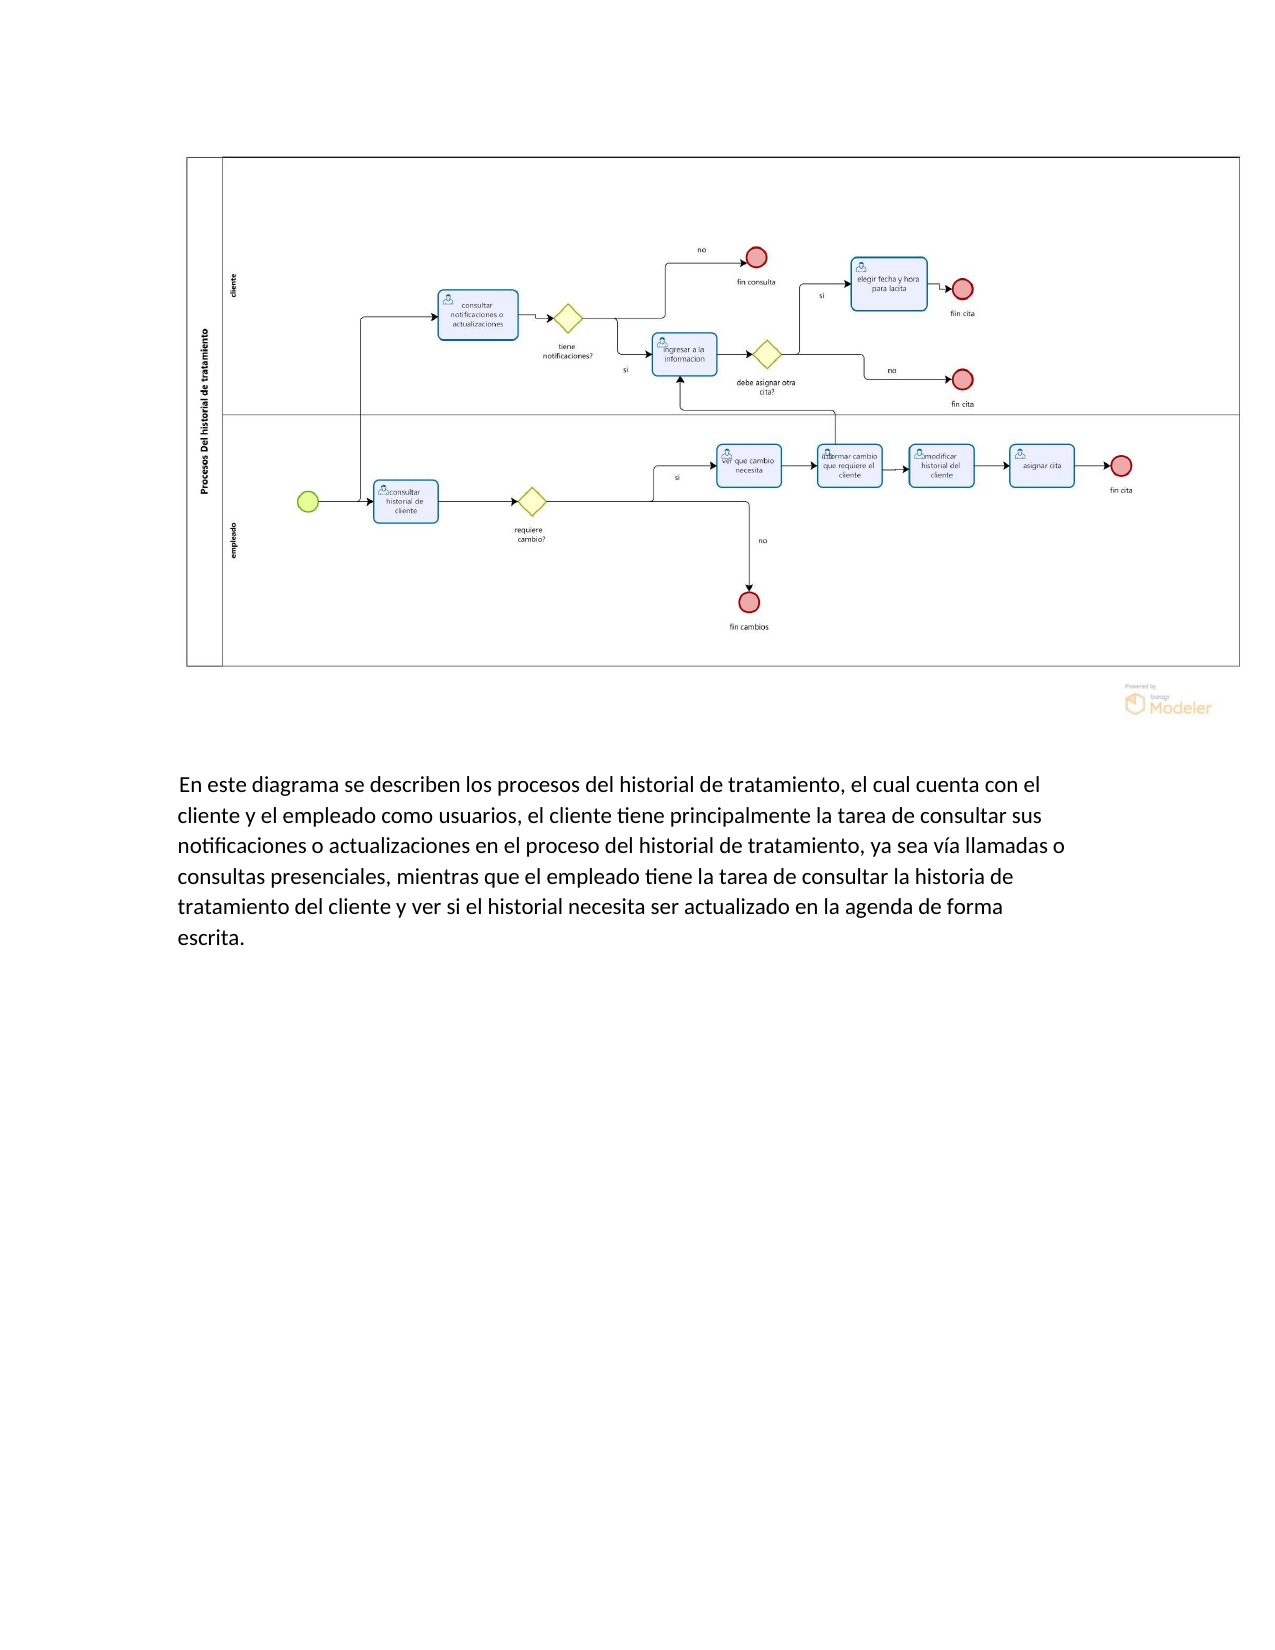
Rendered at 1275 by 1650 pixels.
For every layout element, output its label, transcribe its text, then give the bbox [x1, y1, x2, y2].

text En este diagrama se describen los procesos del historial de tratamiento, el cual cuenta con el cliente y el empleado como usuarios, el cliente tiene principalmente la tarea de consultar sus notificaciones o actualizaciones en el proceso del historial de tratamiento, ya sea vía llamadas o consultas presenciales, mientras que el empleado tiene la tarea de consultar la historia de tratamiento del cliente y ver si el historial necesita ser actualizado en la agenda de forma escrita. [177, 771, 1075, 951]
picture [175, 145, 1251, 771]
